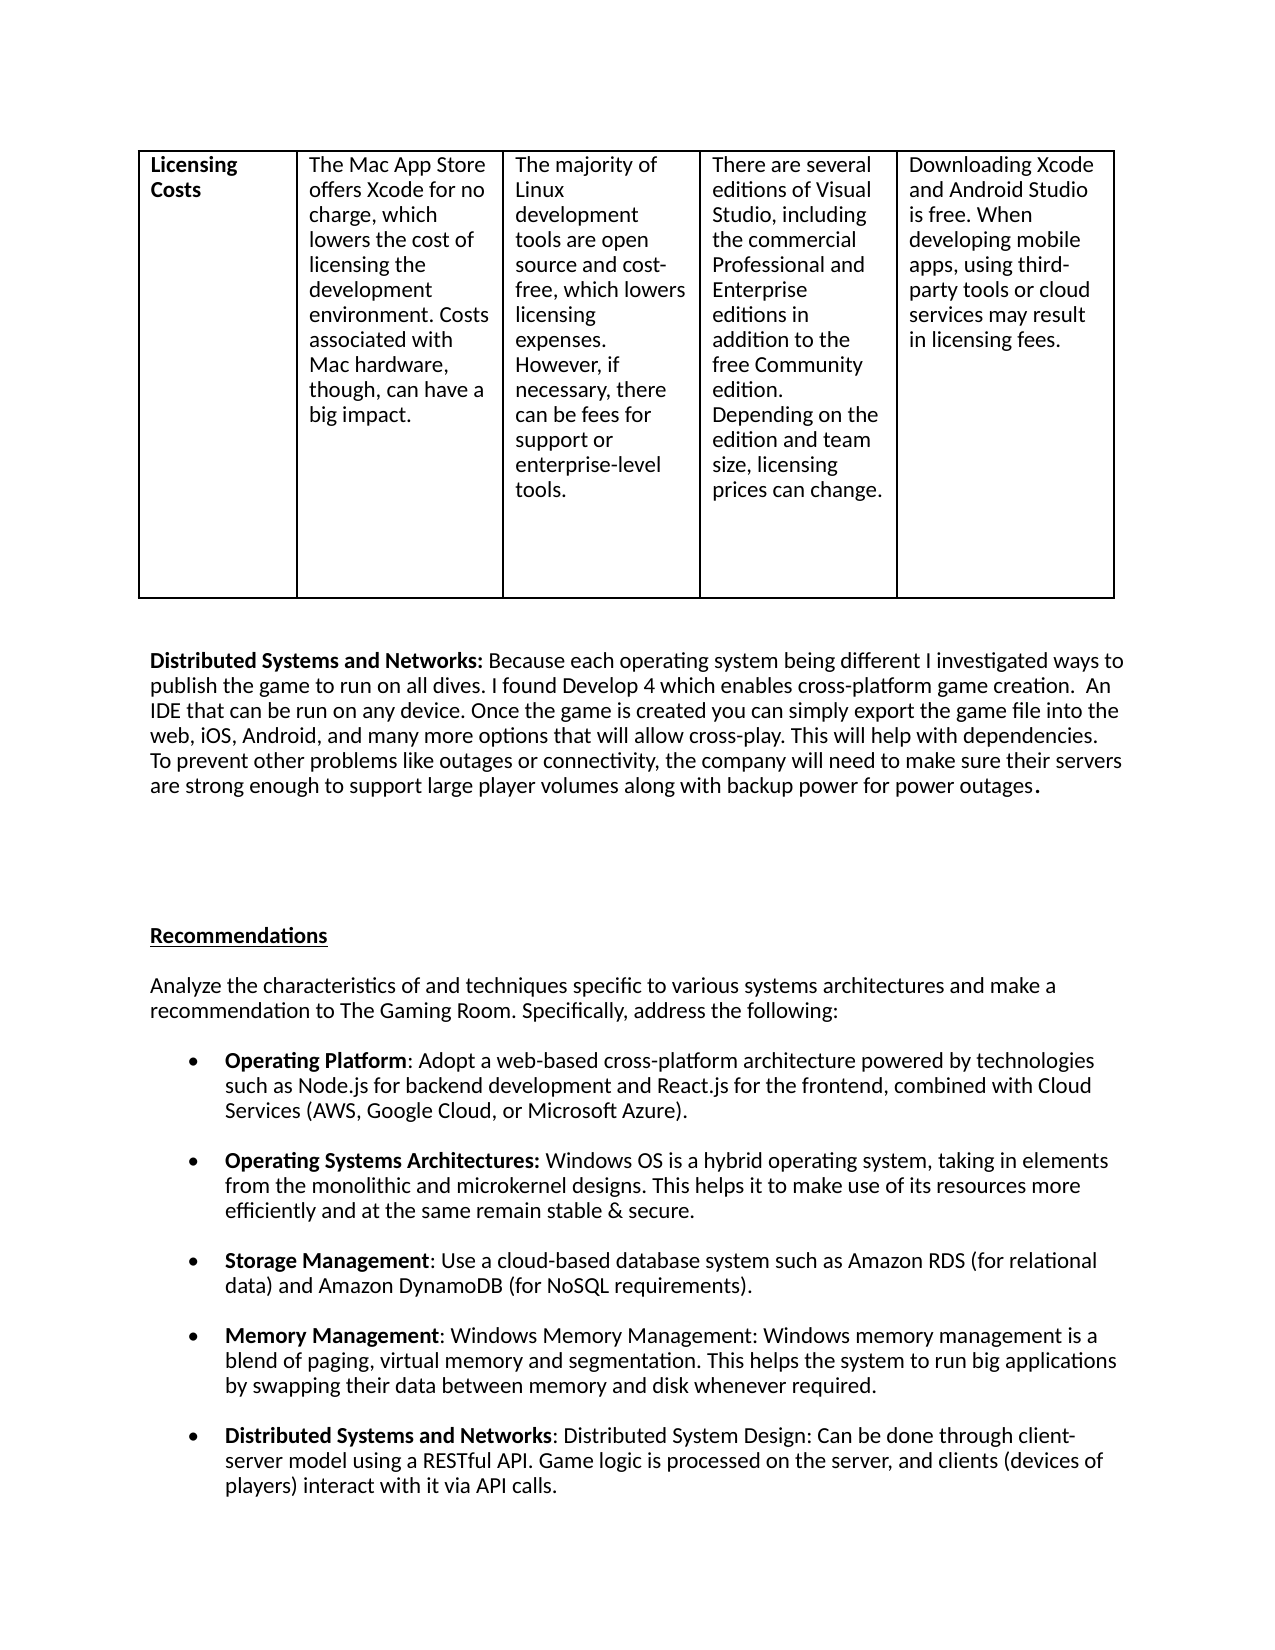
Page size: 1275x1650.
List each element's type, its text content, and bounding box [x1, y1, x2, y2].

text Analyze the characteristics of and techniques specific to various systems architectures and make a recommendation to The Gaming Room. Specifically, address the following: [150, 974, 1125, 1024]
list Operating Systems Architectures: Windows OS is a hybrid operating system, taking in elements from the monolithic and microkernel designs. This helps it to make use of its resources more efficiently and at the same remain stable & secure. [187, 1149, 1125, 1224]
text Recommendations [150, 924, 1125, 949]
list Distributed Systems and Networks: Distributed System Design: Can be done through client-server model using a RESTful API. Game logic is processed on the server, and clients (devices of players) interact with it via API calls. [187, 1424, 1125, 1499]
list Storage Management: Use a cloud-based database system such as Amazon RDS (for relational data) and Amazon DynamoDB (for NoSQL requirements). [187, 1249, 1125, 1299]
table_cell Downloading Xcode and Android Studio is free. When developing mobile apps, using third-party tools or cloud services may result in licensing fees. [898, 152, 1113, 597]
table_cell Licensing Costs [140, 152, 296, 597]
table_cell The majority of Linux development tools are open source and cost-free, which lowers licensing expenses. However, if necessary, there can be fees for support or enterprise-level tools. [504, 152, 699, 597]
text Distributed Systems and Networks: Because each operating system being different I investigated ways to publish the game to run on all dives. I found Develop 4 which enables cross-platform game creation. An IDE that can be run on any device. Once the game is created you can simply export the game file into the web, iOS, Android, and many more options that will allow cross-play. This will help with dependencies. To prevent other problems like outages or connectivity, the company will need to make sure their servers are strong enough to support large player volumes along with backup power for power outages. [150, 649, 1125, 799]
table_cell The Mac App Store offers Xcode for no charge, which lowers the cost of licensing the development environment. Costs associated with Mac hardware, though, can have a big impact. [298, 152, 502, 597]
list Memory Management: Windows Memory Management: Windows memory management is a blend of paging, virtual memory and segmentation. This helps the system to run big applications by swapping their data between memory and disk whenever required. [187, 1324, 1125, 1399]
list Operating Platform: Adopt a web-based cross-platform architecture powered by technologies such as Node.js for backend development and React.js for the frontend, combined with Cloud Services (AWS, Google Cloud, or Microsoft Azure). [187, 1049, 1125, 1124]
table_cell There are several editions of Visual Studio, including the commercial Professional and Enterprise editions in addition to the free Community edition. Depending on the edition and team size, licensing prices can change. [701, 152, 896, 597]
